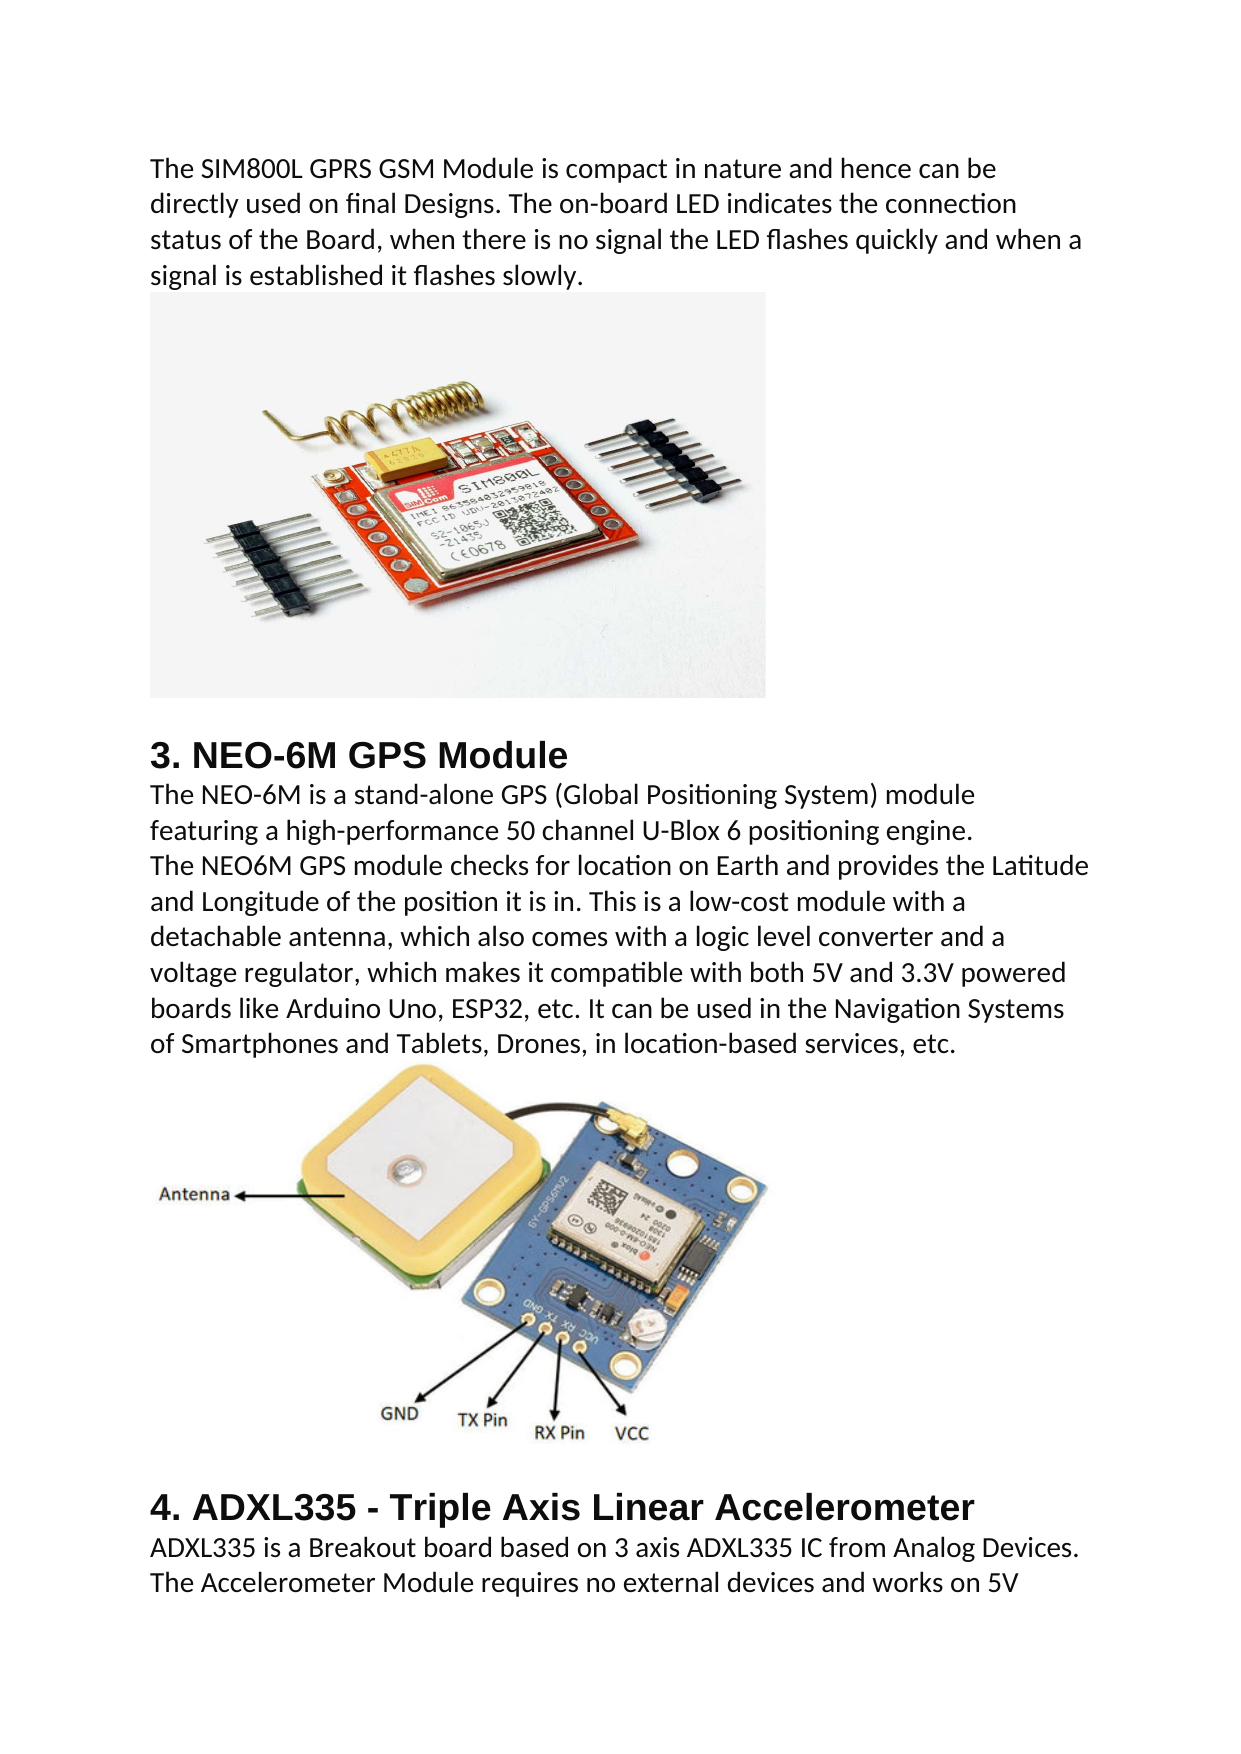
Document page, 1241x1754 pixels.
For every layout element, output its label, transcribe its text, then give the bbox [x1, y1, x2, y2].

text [150, 1486, 1090, 1600]
text The SIM800L GPRS GSM Module is compact in nature and hence can be directly used on final Designs. The on-board LED indicates the connection status of the Board, when there is no signal the LED flashes quickly and when a signal is established it flashes slowly. [150, 150, 1090, 292]
text The NEO-6M is a stand-alone GPS (Global Positioning System) module featuring a high-performance 50 channel U-Blox 6 positioning engine. The NEO6M GPS module checks for location on Earth and provides the Latitude and Longitude of the position it is in. This is a low-cost module with a detachable antenna, which also comes with a logic level converter and a voltage regulator, which makes it compatible with both 5V and 3.3V powered boards like Arduino Uno, ESP32, etc. It can be used in the Navigation Systems of Smartphones and Tablets, Drones, in location-based services, etc. [150, 776, 1090, 1061]
picture [150, 292, 766, 698]
picture [150, 1061, 777, 1450]
text 3. NEO-6M GPS Module [150, 733, 1090, 776]
